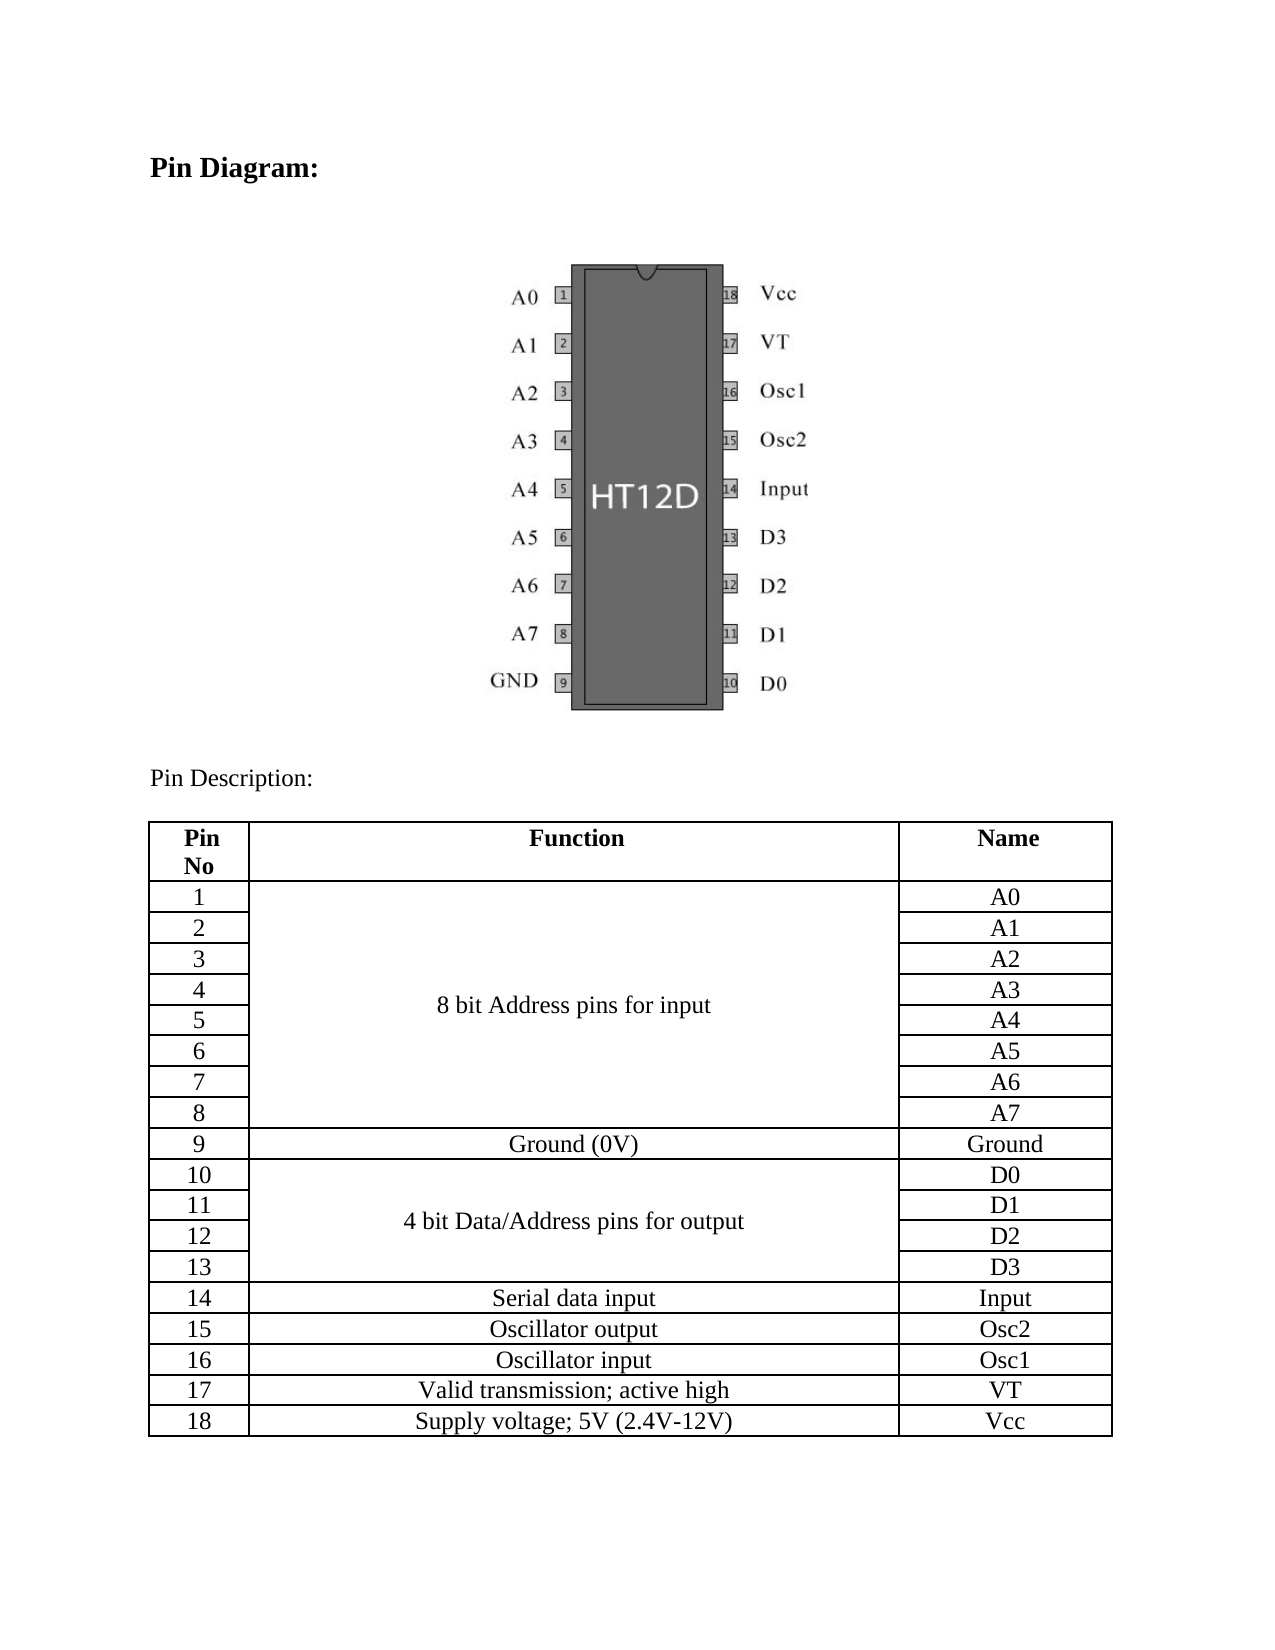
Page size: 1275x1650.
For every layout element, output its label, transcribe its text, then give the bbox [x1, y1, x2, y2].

table_cell Supply voltage; 5V (2.4V-12V) [250, 1406, 898, 1435]
table_cell Ground [900, 1129, 1111, 1158]
table_cell Oscillator output [250, 1314, 898, 1343]
table_cell 8 bit Address pins for input [250, 882, 898, 1127]
table_cell A7 [900, 1098, 1111, 1127]
table_cell 14 [150, 1283, 248, 1312]
table_cell Osc2 [900, 1314, 1111, 1343]
table_cell 11 [150, 1191, 248, 1219]
text Pin Description: [150, 763, 1125, 792]
picture [467, 260, 808, 729]
table_cell 4 bit Data/Address pins for output [250, 1160, 898, 1281]
table_cell D0 [900, 1160, 1111, 1188]
table_cell A4 [900, 1006, 1111, 1034]
table_cell Ground (0V) [250, 1129, 898, 1158]
text Pin Diagram: [150, 150, 1125, 183]
table_cell D3 [900, 1252, 1111, 1281]
table_header Pin No [150, 823, 248, 880]
table_cell Valid transmission; active high [250, 1376, 898, 1404]
table_header Name [900, 823, 1111, 880]
table_cell 18 [150, 1406, 248, 1435]
table_cell 4 [150, 975, 248, 1003]
table_cell A1 [900, 913, 1111, 942]
table_cell 15 [150, 1314, 248, 1343]
table_cell D2 [900, 1221, 1111, 1250]
table_header Function [250, 823, 898, 880]
table_cell A0 [900, 882, 1111, 911]
table_cell A3 [900, 975, 1111, 1003]
table_cell 17 [150, 1376, 248, 1404]
table_cell D1 [900, 1191, 1111, 1219]
table_cell A2 [900, 944, 1111, 973]
table_cell 1 [150, 882, 248, 911]
table_cell 8 [150, 1098, 248, 1127]
table_cell Osc1 [900, 1345, 1111, 1373]
table_cell 16 [150, 1345, 248, 1373]
table_cell Vcc [900, 1406, 1111, 1435]
table_cell 3 [150, 944, 248, 973]
table_cell 13 [150, 1252, 248, 1281]
table_cell Oscillator input [250, 1345, 898, 1373]
table_cell 6 [150, 1036, 248, 1065]
table_cell 5 [150, 1006, 248, 1034]
table_cell 2 [150, 913, 248, 942]
table_cell Serial data input [250, 1283, 898, 1312]
table_cell A5 [900, 1036, 1111, 1065]
table_cell 12 [150, 1221, 248, 1250]
table_cell 10 [150, 1160, 248, 1188]
table_cell VT [900, 1376, 1111, 1404]
table_cell 7 [150, 1067, 248, 1096]
table_cell A6 [900, 1067, 1111, 1096]
table_cell Input [900, 1283, 1111, 1312]
table_cell 9 [150, 1129, 248, 1158]
